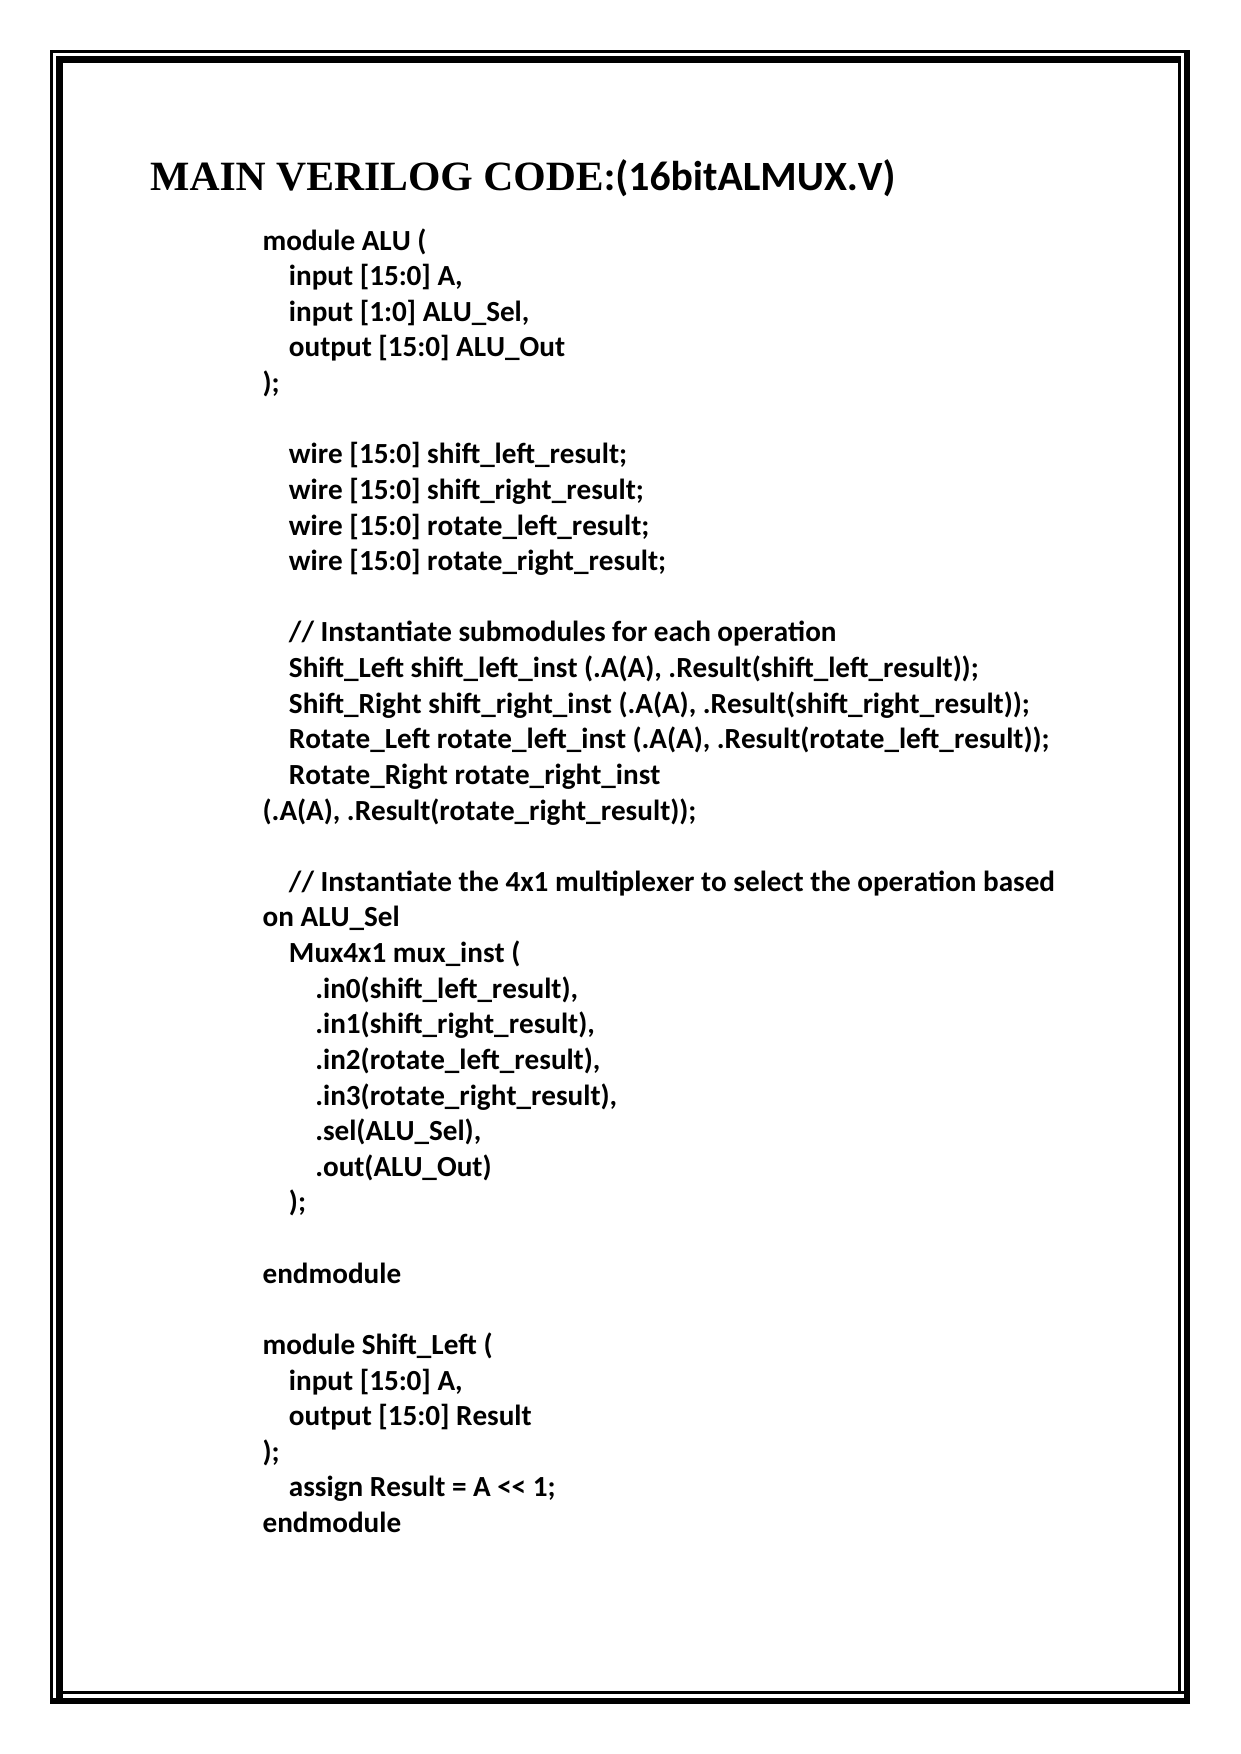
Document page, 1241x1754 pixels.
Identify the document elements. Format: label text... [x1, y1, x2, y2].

list Shift_Right shift_right_inst (.A(A), .Result(shift_right_result)); [262, 685, 1090, 720]
list // Instantiate the 4x1 multiplexer to select the operation based on ALU_Sel [262, 863, 1090, 934]
list wire [15:0] shift_left_result; [262, 435, 1090, 471]
list input [15:0] A, [262, 1362, 1090, 1397]
list assign Result = A << 1; [262, 1468, 1090, 1504]
list input [1:0] ALU_Sel, [262, 293, 1090, 328]
list wire [15:0] rotate_left_result; [262, 507, 1090, 542]
list Rotate_Left rotate_left_inst (.A(A), .Result(rotate_left_result)); [262, 720, 1090, 756]
list Shift_Left shift_left_inst (.A(A), .Result(shift_left_result)); [262, 649, 1090, 685]
list output [15:0] Result [262, 1397, 1090, 1433]
list .in3(rotate_right_result), [262, 1077, 1090, 1112]
list output [15:0] ALU_Out [262, 328, 1090, 364]
list .out(ALU_Out) [262, 1148, 1090, 1183]
list .in0(shift_left_result), [262, 970, 1090, 1005]
list endmodule [262, 1504, 1090, 1540]
list ); [262, 1433, 1090, 1468]
list endmodule [262, 1255, 1090, 1290]
list module ALU ( [262, 222, 1090, 257]
list Rotate_Right rotate_right_inst (.A(A), .Result(rotate_right_result)); [262, 756, 1090, 827]
list ); [262, 1183, 1090, 1219]
list // Instantiate submodules for each operation [262, 613, 1090, 649]
list .sel(ALU_Sel), [262, 1112, 1090, 1148]
text MAIN VERILOG CODE:(16bitALMUX.V) [150, 150, 1090, 201]
list wire [15:0] rotate_right_result; [262, 542, 1090, 578]
list .in2(rotate_left_result), [262, 1041, 1090, 1077]
list module Shift_Left ( [262, 1326, 1090, 1362]
list Mux4x1 mux_inst ( [262, 934, 1090, 970]
list .in1(shift_right_result), [262, 1005, 1090, 1041]
list input [15:0] A, [262, 257, 1090, 293]
list wire [15:0] shift_right_result; [262, 471, 1090, 507]
list ); [262, 364, 1090, 400]
